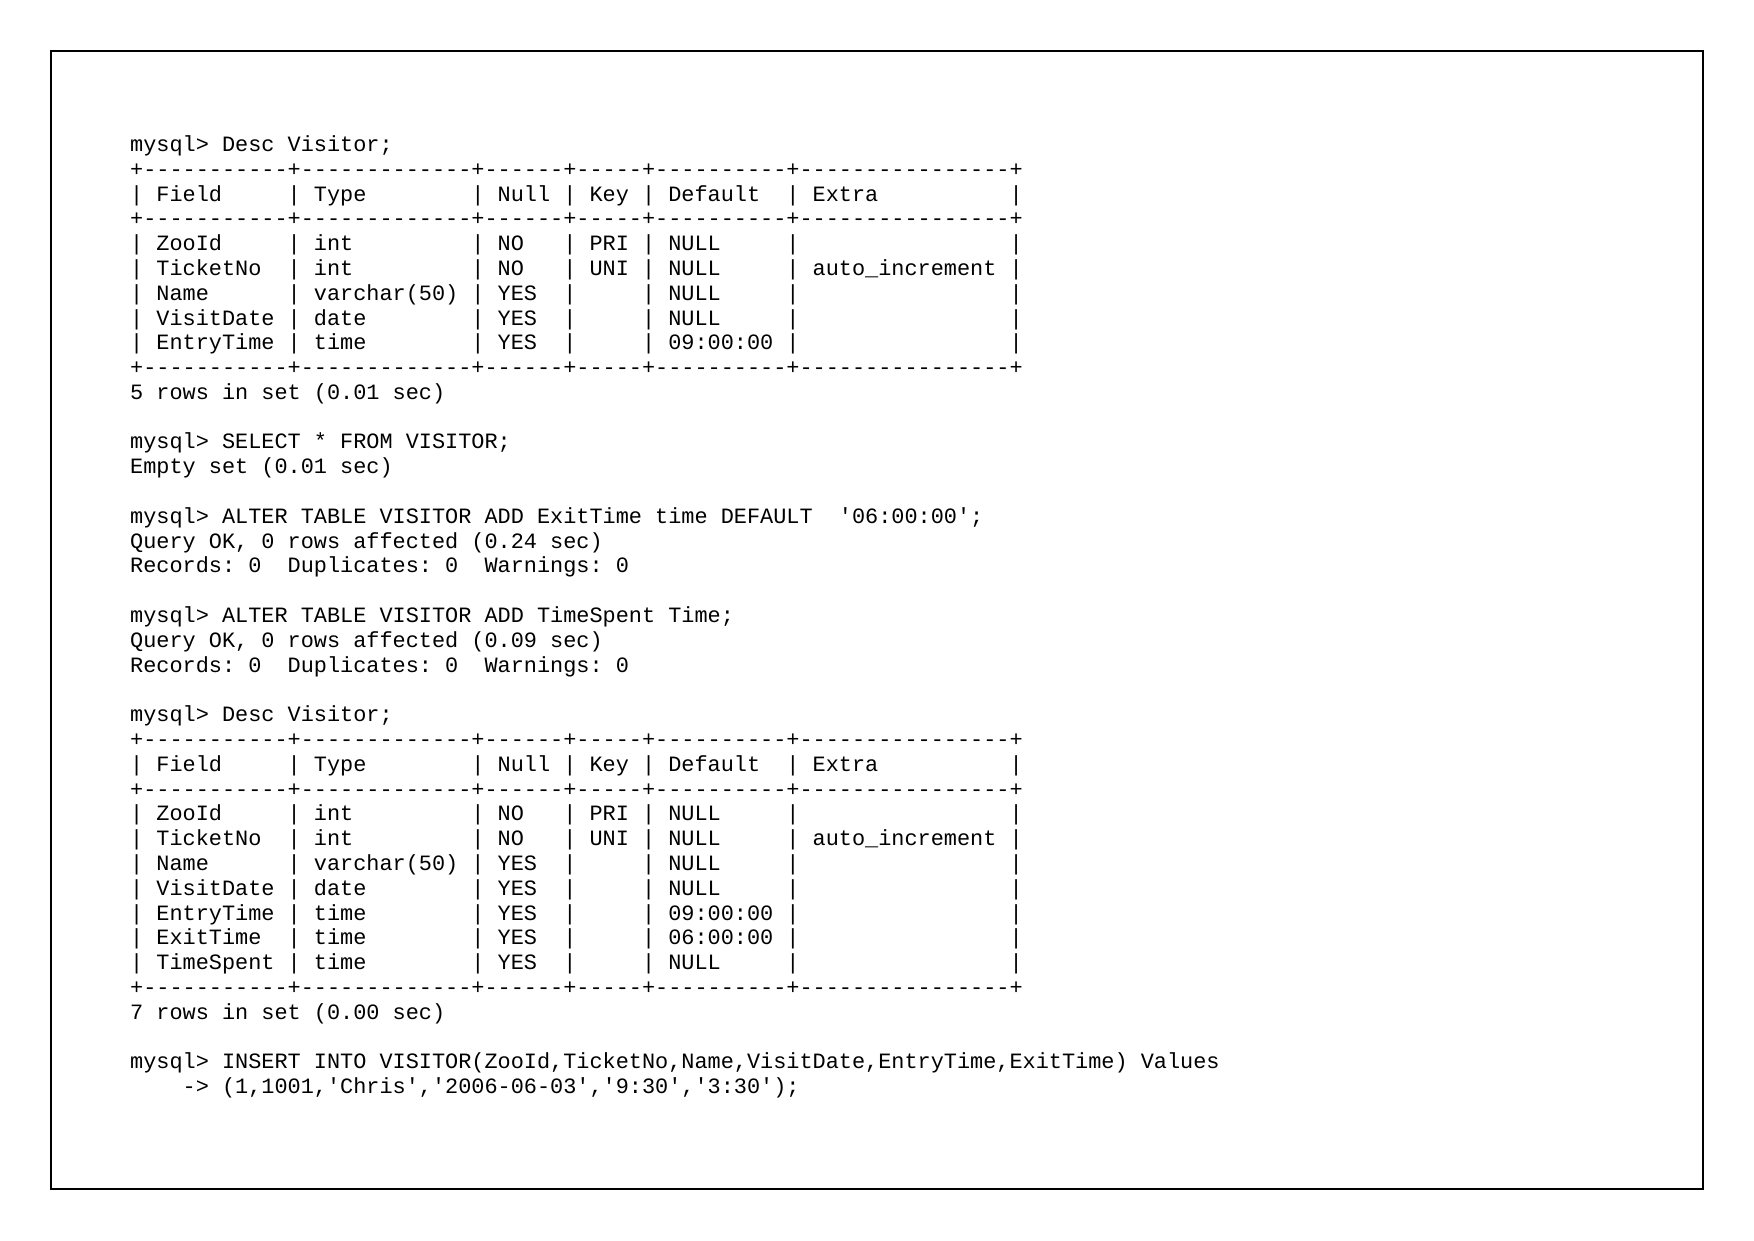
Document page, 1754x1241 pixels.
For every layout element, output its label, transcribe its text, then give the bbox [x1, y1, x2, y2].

text +-----------+-------------+------+-----+----------+----------------+ [130, 778, 1695, 803]
text | Name | varchar(50) | YES | | NULL | | [130, 852, 1695, 877]
text Records: 0 Duplicates: 0 Warnings: 0 [130, 555, 1695, 579]
text -> (1,1001,'Chris','2006-06-03','9:30','3:30'); [130, 1075, 1695, 1100]
text Query OK, 0 rows affected (0.24 sec) [130, 530, 1695, 555]
text | ZooId | int | NO | PRI | NULL | | [130, 803, 1695, 827]
text +-----------+-------------+------+-----+----------+----------------+ [130, 728, 1695, 753]
text +-----------+-------------+------+-----+----------+----------------+ [130, 208, 1695, 232]
text | ExitTime | time | YES | | 06:00:00 | | [130, 927, 1695, 951]
text Query OK, 0 rows affected (0.09 sec) [130, 629, 1695, 654]
text mysql> Desc Visitor; [130, 703, 1695, 728]
text mysql> Desc Visitor; [130, 133, 1695, 158]
text | EntryTime | time | YES | | 09:00:00 | | [130, 902, 1695, 927]
text 7 rows in set (0.00 sec) [130, 1001, 1695, 1026]
text Empty set (0.01 sec) [130, 456, 1695, 480]
text | ZooId | int | NO | PRI | NULL | | [130, 232, 1695, 257]
text | EntryTime | time | YES | | 09:00:00 | | [130, 332, 1695, 356]
text +-----------+-------------+------+-----+----------+----------------+ [130, 356, 1695, 381]
text | TicketNo | int | NO | UNI | NULL | auto_increment | [130, 257, 1695, 282]
text mysql> INSERT INTO VISITOR(ZooId,TicketNo,Name,VisitDate,EntryTime,ExitTime) Values [130, 1051, 1695, 1075]
text mysql> ALTER TABLE VISITOR ADD ExitTime time DEFAULT '06:00:00'; [130, 505, 1695, 530]
text | TicketNo | int | NO | UNI | NULL | auto_increment | [130, 827, 1695, 852]
text | VisitDate | date | YES | | NULL | | [130, 307, 1695, 332]
text | Name | varchar(50) | YES | | NULL | | [130, 282, 1695, 307]
text | VisitDate | date | YES | | NULL | | [130, 877, 1695, 902]
text Records: 0 Duplicates: 0 Warnings: 0 [130, 654, 1695, 679]
text +-----------+-------------+------+-----+----------+----------------+ [130, 976, 1695, 1001]
text 5 rows in set (0.01 sec) [130, 381, 1695, 406]
text mysql> SELECT * FROM VISITOR; [130, 431, 1695, 456]
text | Field | Type | Null | Key | Default | Extra | [130, 183, 1695, 208]
text mysql> ALTER TABLE VISITOR ADD TimeSpent Time; [130, 604, 1695, 629]
text | TimeSpent | time | YES | | NULL | | [130, 951, 1695, 976]
text | Field | Type | Null | Key | Default | Extra | [130, 753, 1695, 778]
text +-----------+-------------+------+-----+----------+----------------+ [130, 158, 1695, 183]
